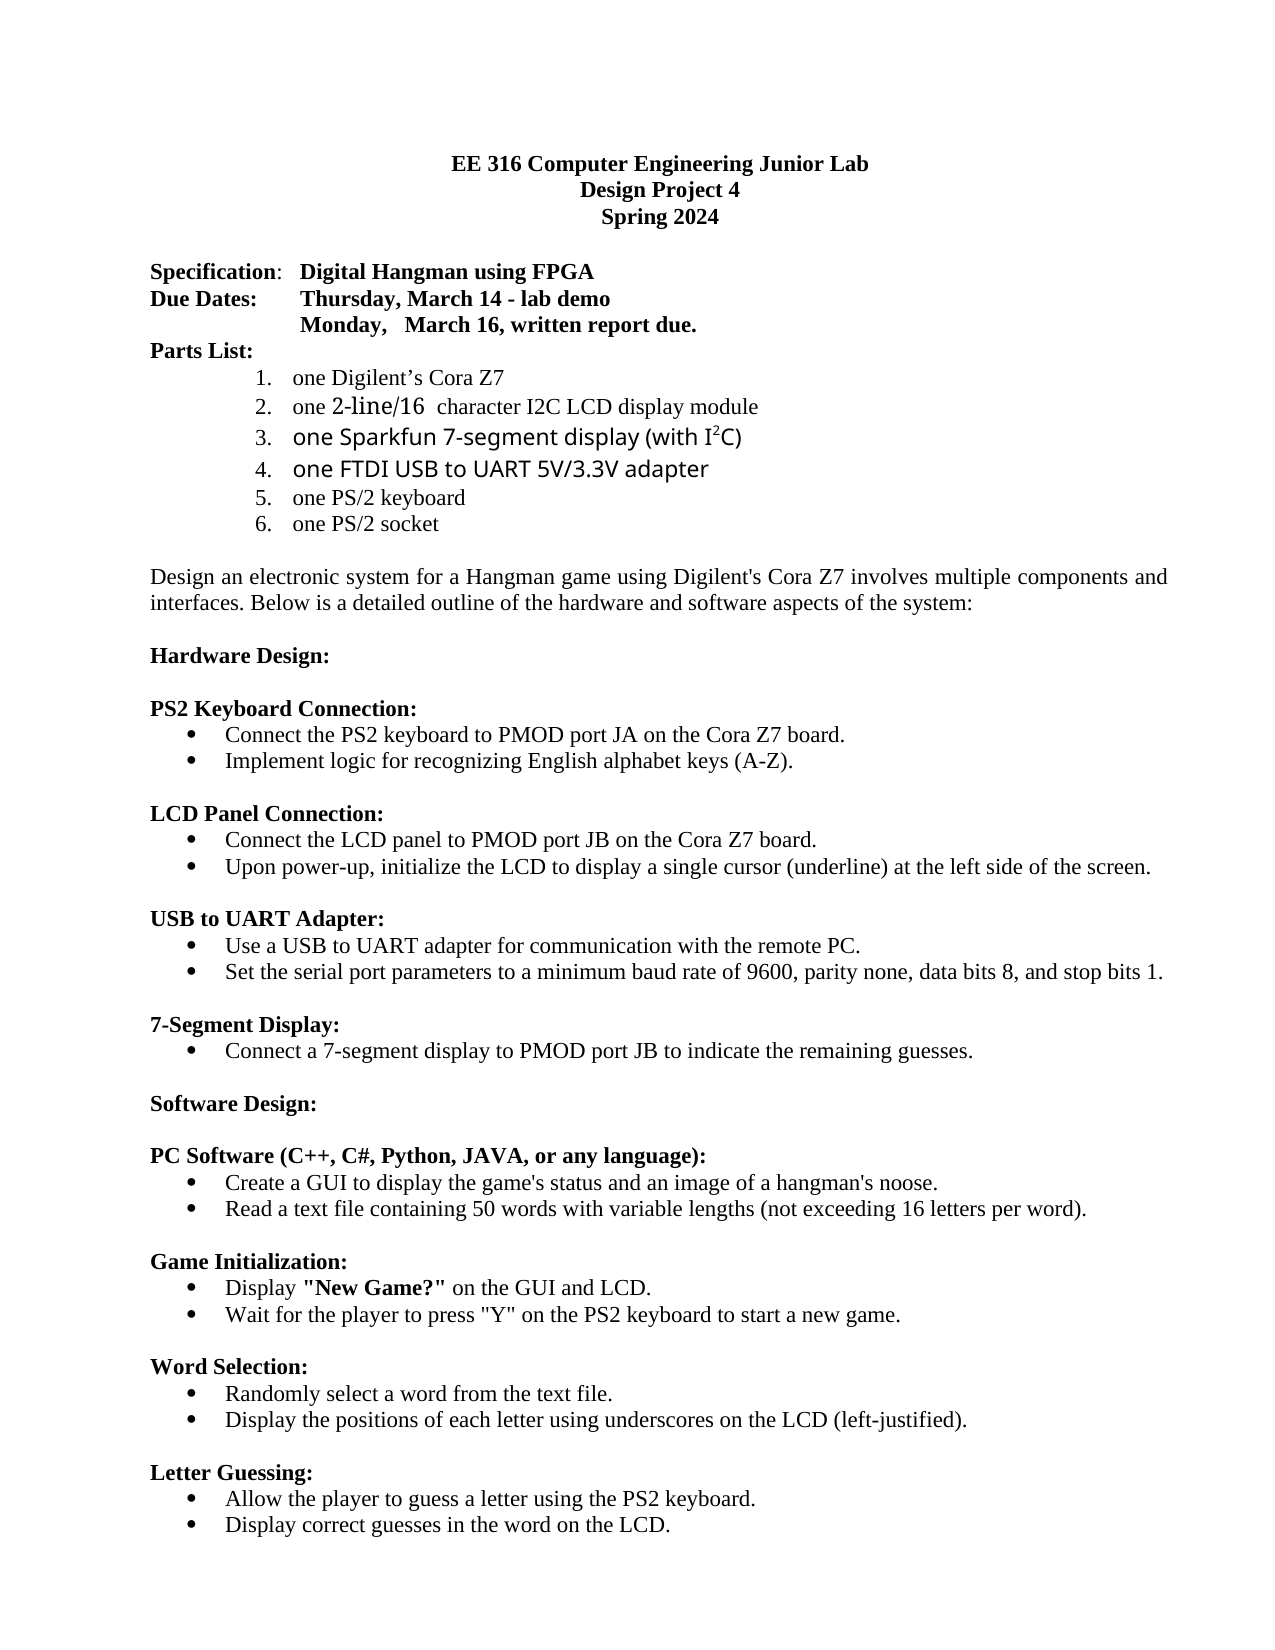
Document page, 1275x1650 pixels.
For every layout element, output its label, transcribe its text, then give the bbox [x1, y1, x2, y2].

list one FTDI USB to UART 5V/3.3V adapter [255, 452, 1170, 484]
text PS2 Keyboard Connection: [150, 694, 1170, 721]
list Allow the player to guess a letter using the PS2 keyboard. [187, 1485, 1170, 1512]
list Upon power-up, initialize the LCD to display a single cursor (underline) at the left side of the screen. [187, 853, 1170, 879]
text Spring 2024 [150, 203, 1170, 229]
list one Digilent’s Cora Z7 [255, 364, 1170, 390]
list Connect the PS2 keyboard to PMOD port JA on the Cora Z7 board. [187, 721, 1170, 747]
text LCD Panel Connection: [150, 800, 1170, 826]
list Create a GUI to display the game's status and an image of a hangman's noose. [187, 1169, 1170, 1195]
list Display "New Game?" on the GUI and LCD. [187, 1274, 1170, 1301]
list Display the positions of each letter using underscores on the LCD (left-justified). [187, 1406, 1170, 1432]
list one Sparkfun 7-segment display (with I2C) [255, 421, 1170, 452]
text Hardware Design: [150, 642, 1170, 668]
text PC Software (C++, C#, Python, JAVA, or any language): [150, 1143, 1170, 1169]
list Read a text file containing 50 words with variable lengths (not exceeding 16 letters per word). [187, 1195, 1170, 1222]
list one 2-line/16 character I2C LCD display module [255, 390, 1170, 421]
list one PS/2 socket [255, 510, 1170, 536]
text EE 316 Computer Engineering Junior Lab [150, 150, 1170, 176]
list Set the serial port parameters to a minimum baud rate of 9600, parity none, data bits 8, and stop bits 1. [187, 958, 1170, 984]
text USB to UART Adapter: [150, 905, 1170, 932]
list Display correct guesses in the word on the LCD. [187, 1512, 1170, 1538]
text Word Selection: [150, 1353, 1170, 1380]
list Implement logic for recognizing English alphabet keys (A-Z). [187, 747, 1170, 774]
text Software Design: [150, 1090, 1170, 1116]
text Letter Guessing: [150, 1459, 1170, 1485]
list Wait for the player to press "Y" on the PS2 keyboard to start a new game. [187, 1301, 1170, 1327]
text Design an electronic system for a Hangman game using Digilent's Cora Z7 involves multiple components and interfaces. Below is a detailed outline of the hardware and software aspects of the system: [150, 563, 1170, 616]
text Specification: Digital Hangman using FPGA [150, 258, 1170, 284]
text Due Dates: Thursday, March 14 - lab demo [150, 284, 1170, 311]
list Connect a 7-segment display to PMOD port JB to indicate the remaining guesses. [187, 1037, 1170, 1063]
list one PS/2 keyboard [255, 484, 1170, 510]
text Parts List: [150, 337, 1170, 364]
list Use a USB to UART adapter for communication with the remote PC. [187, 932, 1170, 958]
text Design Project 4 [150, 176, 1170, 203]
text Game Initialization: [150, 1248, 1170, 1274]
list Randomly select a word from the text file. [187, 1380, 1170, 1406]
text 7-Segment Display: [150, 1011, 1170, 1037]
text Monday, March 16, written report due. [150, 311, 1170, 337]
list Connect the LCD panel to PMOD port JB on the Cora Z7 board. [187, 826, 1170, 853]
